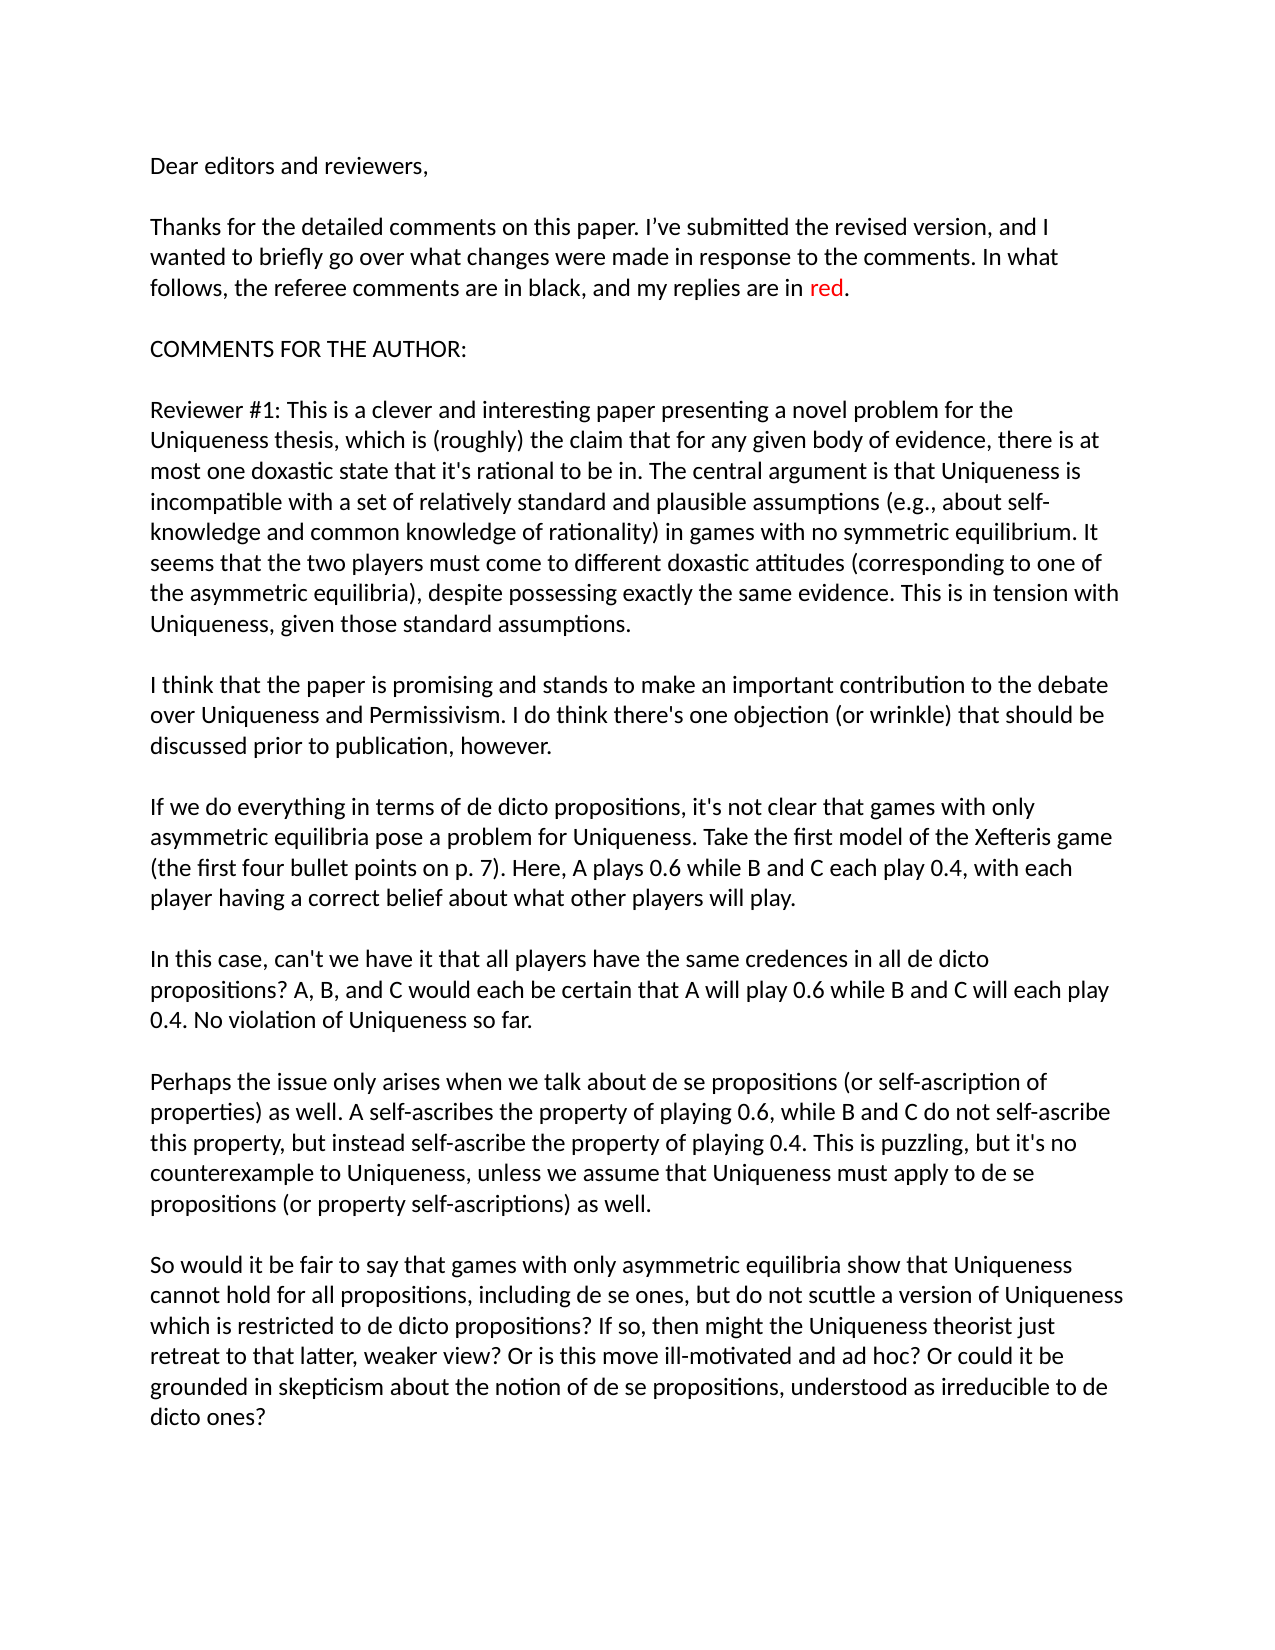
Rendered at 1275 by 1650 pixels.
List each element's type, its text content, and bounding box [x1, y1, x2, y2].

text Thanks for the detailed comments on this paper. I’ve submitted the revised version, and I wanted to briefly go over what changes were made in response to the comments. In what follows, the referee comments are in black, and my replies are in red. [150, 211, 1125, 303]
text COMMENTS FOR THE AUTHOR: Reviewer #1: This is a clever and interesting paper presenting a novel problem for the Uniqueness thesis, which is (roughly) the claim that for any given body of evidence, there is at most one doxastic state that it's rational to be in. The central argument is that Uniqueness is incompatible with a set of relatively standard and plausible assumptions (e.g., about self-knowledge and common knowledge of rationality) in games with no symmetric equilibrium. It seems that the two players must come to different doxastic attitudes (corresponding to one of the asymmetric equilibria), despite possessing exactly the same evidence. This is in tension with Uniqueness, given those standard assumptions. I think that the paper is promising and stands to make an important contribution to the debate over Uniqueness and Permissivism. I do think there's one objection (or wrinkle) that should be discussed prior to publication, however. If we do everything in terms of de dicto propositions, it's not clear that games with only asymmetric equilibria pose a problem for Uniqueness. Take the first model of the Xefteris game (the first four bullet points on p. 7). Here, A plays 0.6 while B and C each play 0.4, with each player having a correct belief about what other players will play. In this case, can't we have it that all players have the same credences in all de dicto propositions? A, B, and C would each be certain that A will play 0.6 while B and C will each play 0.4. No violation of Uniqueness so far. Perhaps the issue only arises when we talk about de se propositions (or self-ascription of properties) as well. A self-ascribes the property of playing 0.6, while B and C do not self-ascribe this property, but instead self-ascribe the property of playing 0.4. This is puzzling, but it's no counterexample to Uniqueness, unless we assume that Uniqueness must apply to de se propositions (or property self-ascriptions) as well. So would it be fair to say that games with only asymmetric equilibria show that Uniqueness cannot hold for all propositions, including de se ones, but do not scuttle a version of Uniqueness which is restricted to de dicto propositions? If so, then might the Uniqueness theorist just retreat to that latter, weaker view? Or is this move ill-motivated and ad hoc? Or could it be grounded in skepticism about the notion of de se propositions, understood as irreducible to de dicto ones? [150, 333, 1125, 1432]
text Dear editors and reviewers, [150, 150, 1125, 181]
